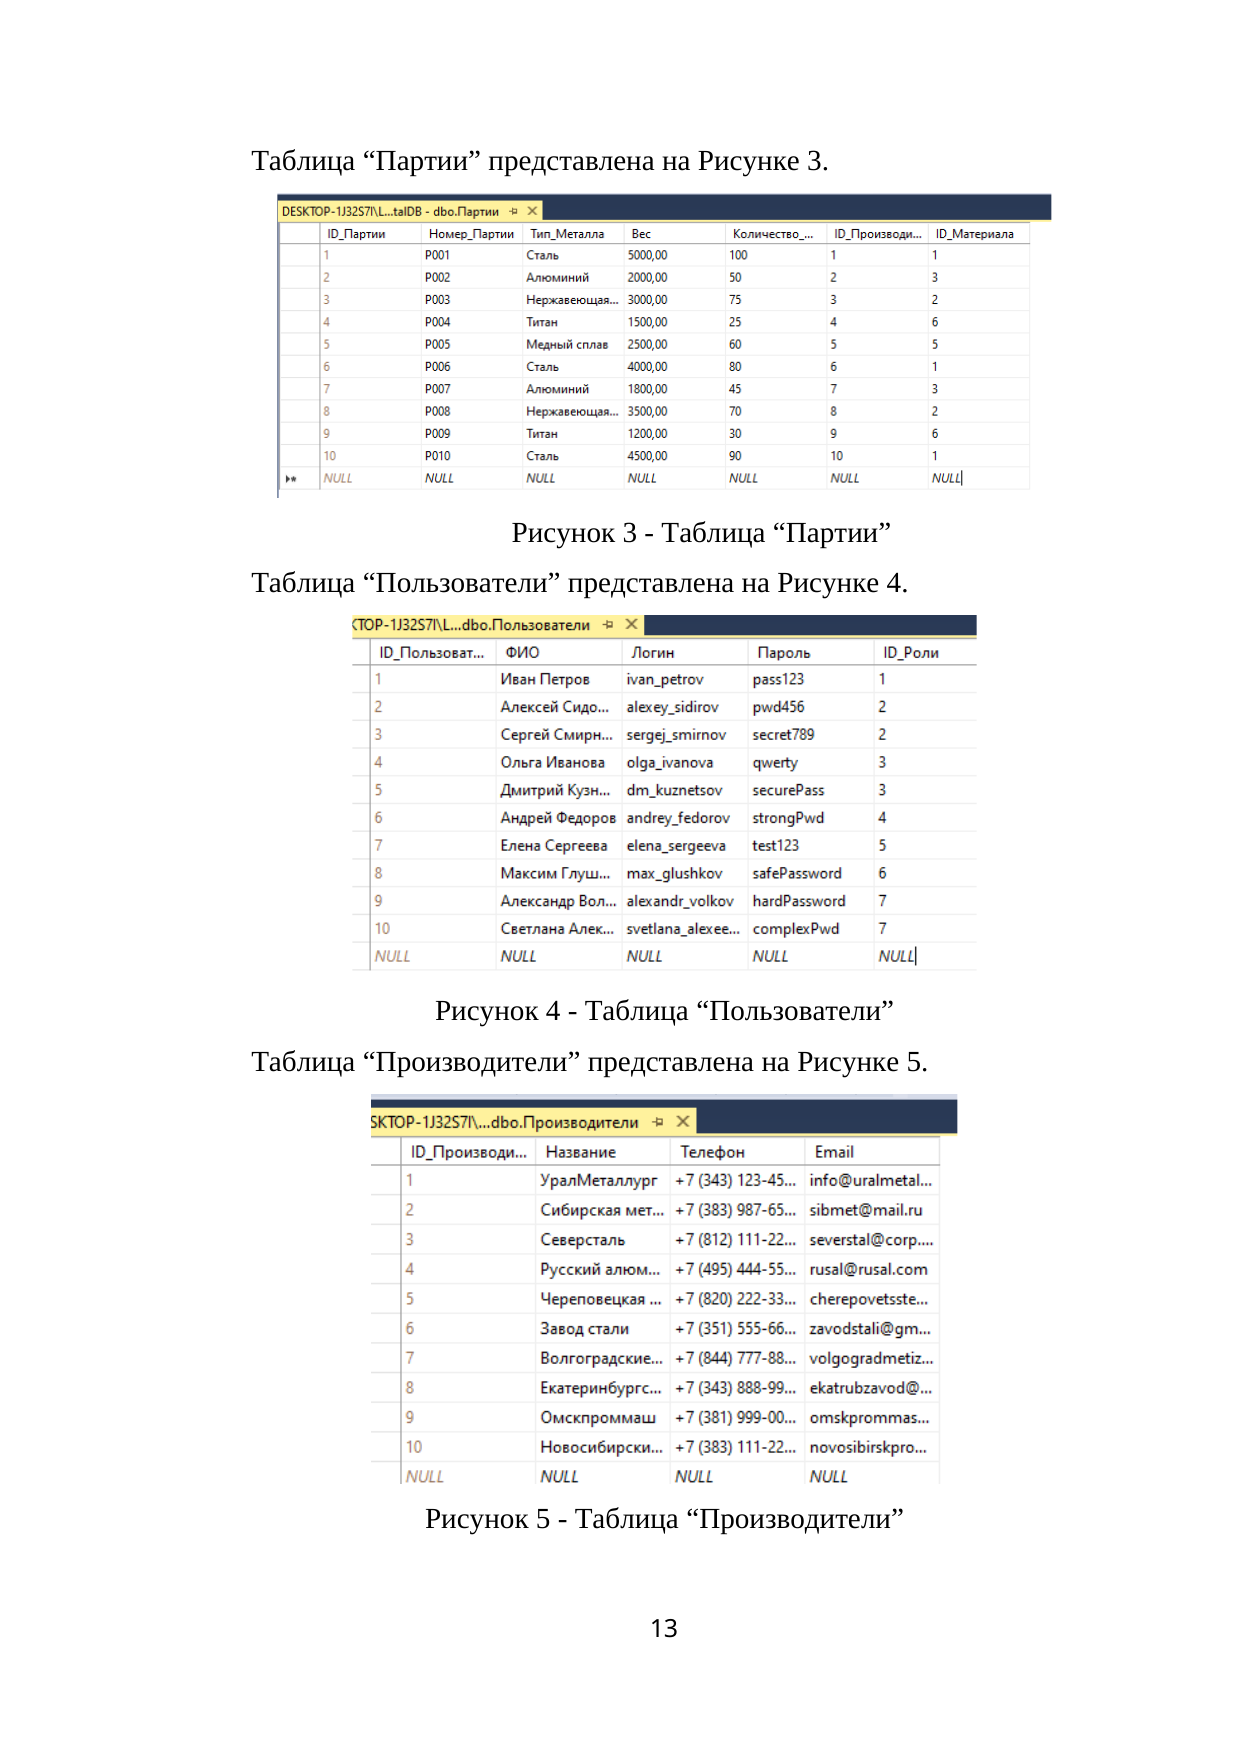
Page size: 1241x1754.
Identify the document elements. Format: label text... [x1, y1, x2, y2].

text Таблица “Производители” представлена на Рисунке 5. [177, 1044, 1152, 1077]
text Рисунок 4 - Таблица “Пользователи” [177, 993, 1152, 1027]
text Таблица “Партии” представлена на Рисунке 3. [177, 143, 1152, 177]
text Рисунок 3 - Таблица “Партии” [177, 515, 1152, 548]
text Таблица “Пользователи” представлена на Рисунке 4. [177, 565, 1152, 599]
text Рисунок 5 - Таблица “Производители” [177, 1501, 1152, 1534]
